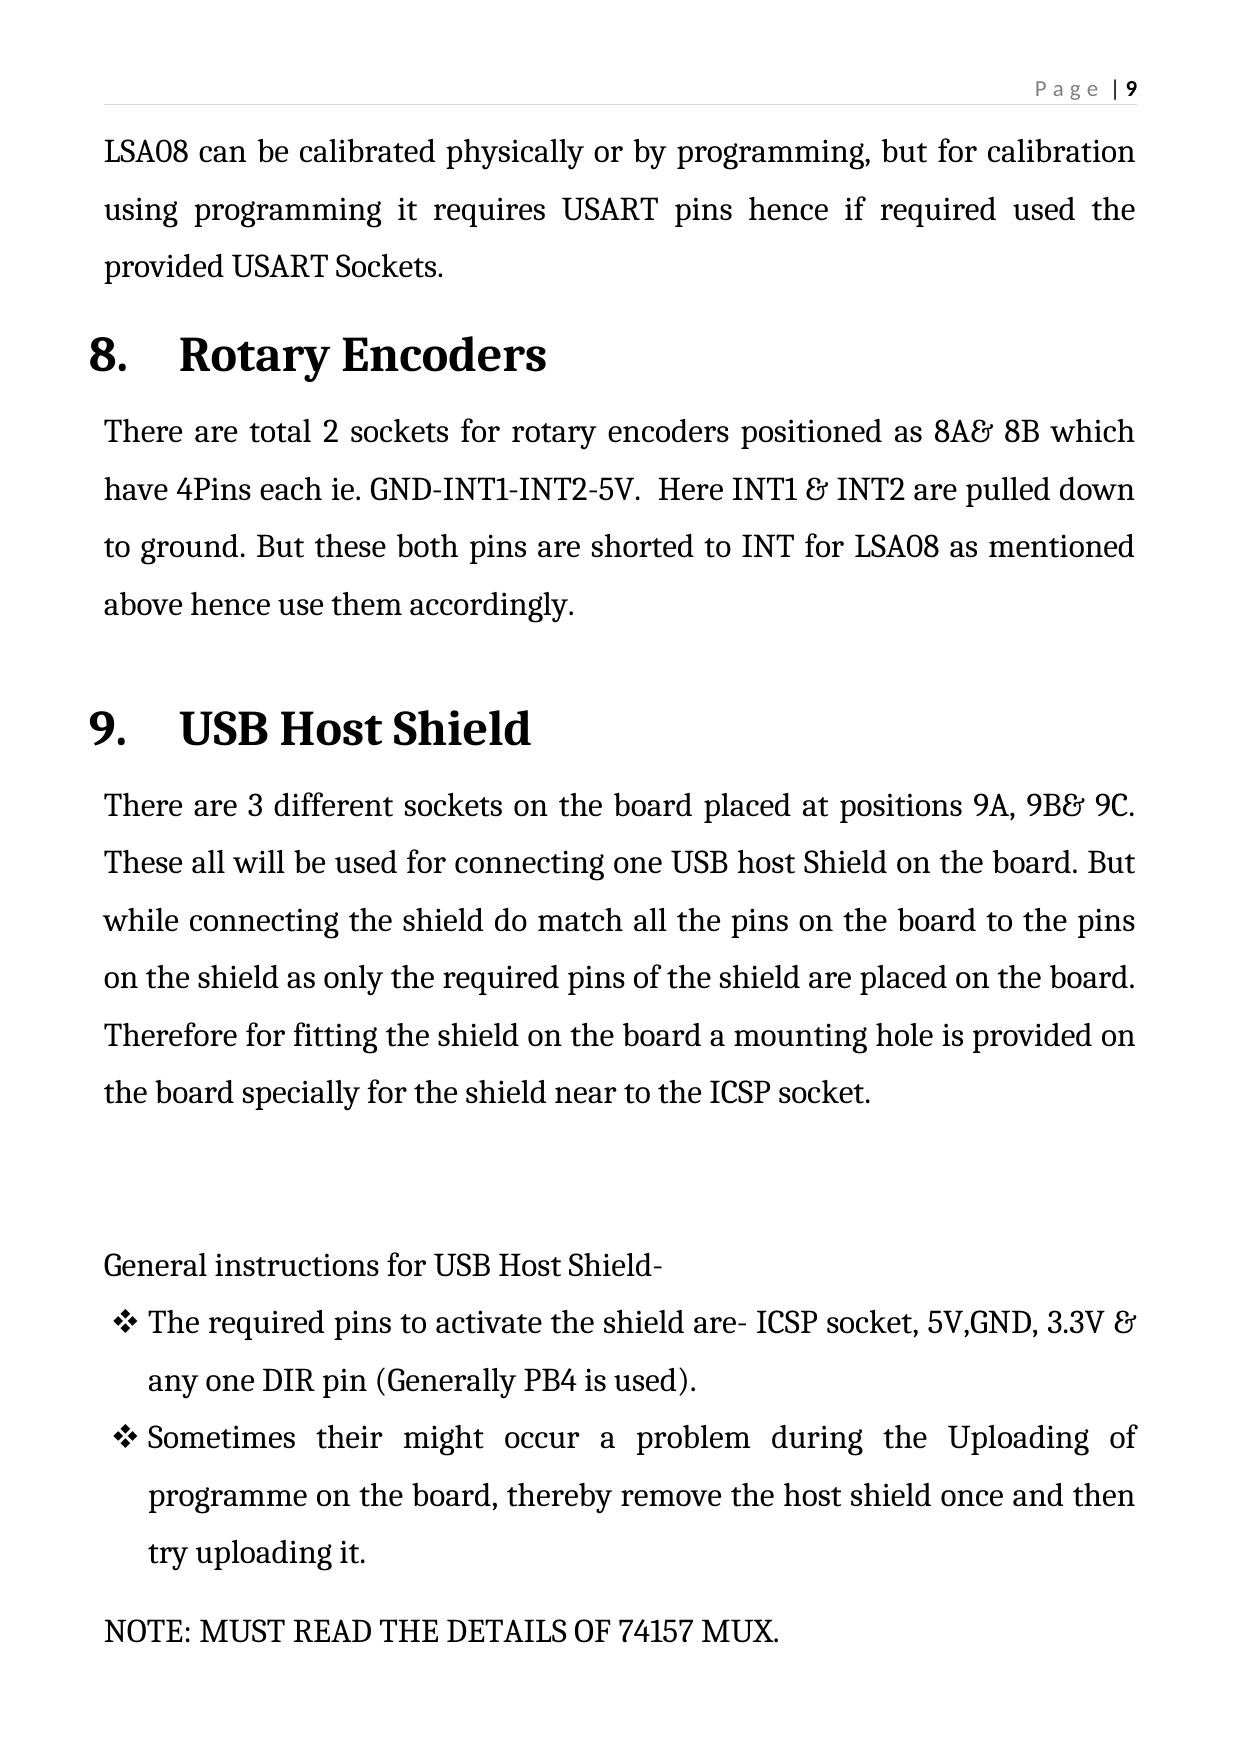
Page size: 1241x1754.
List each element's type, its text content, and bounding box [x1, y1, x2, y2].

list The required pins to activate the shield are- ICSP socket, 5V,GND, 3.3V & any one DIR pin (Generally PB4 is used). [110, 1304, 1137, 1399]
list USB Host Shield [89, 700, 1137, 757]
list General instructions for USB Host Shield- [103, 1246, 1137, 1284]
list Rotary Encoders [89, 326, 1137, 384]
list There are total 2 sockets for rotary encoders positioned as 8A& 8B which have 4Pins each ie. GND-1-2-5V. Here INT1 & INT2 are pulled down to ground. But these both pins are shorted to INT for LSA08 as mentioned above hence use them accordingly. [103, 412, 1137, 623]
list There are 3 different sockets on the board placed at positions 9A, 9B& 9C. These all will be used for connecting one USB host Shield on the board. But while connecting the shield do match all the pins on the board to the pins on the shield as only the required pins of the shield are placed on the board. Therefore for fitting the shield on the board a mounting hole is provided on the board specially for the shield near to the ICSP socket. [103, 786, 1137, 1112]
text LSA08 can be calibrated physically or by programming, but for calibration using programming it requires USART pins hence if required used the provided USART Sockets. [103, 133, 1137, 286]
text NOTE: MUST READ THE DETAILS OF 74157 MUX. [103, 1612, 1137, 1650]
list Sometimes their might occur a problem during the Uploading of programme on the board, thereby remove the host shield once and then try uploading it. [110, 1419, 1137, 1572]
